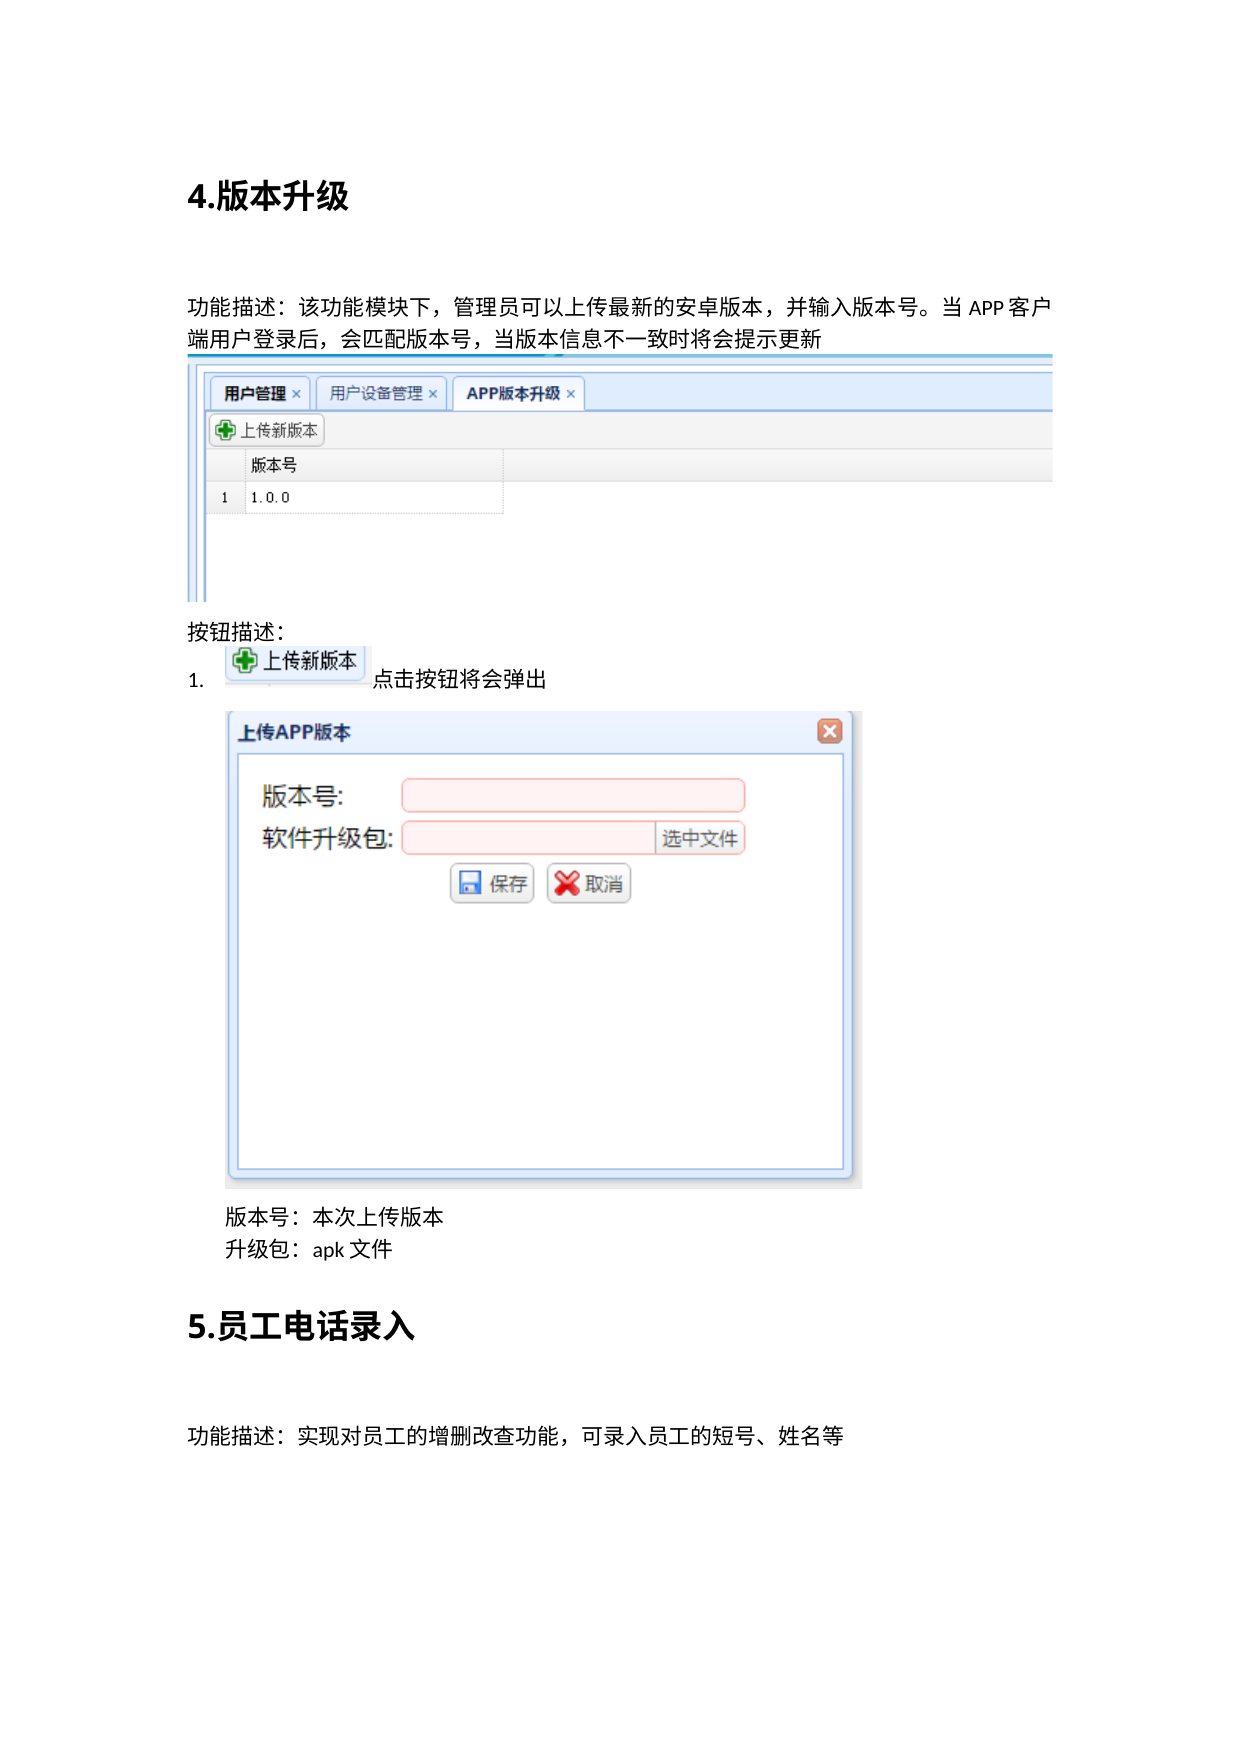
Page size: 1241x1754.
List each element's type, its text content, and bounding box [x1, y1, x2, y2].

picture [187, 354, 1053, 602]
text 功能描述：该功能模块下，管理员可以上传最新的安卓版本，并输入版本号。当APP客户端用户登录后，会匹配版本号，当版本信息不一致时将会提示更新 [187, 289, 1053, 354]
text 功能描述：实现对员工的增删改查功能，可录入员工的短号、姓名等 [187, 1419, 1053, 1451]
text 按钮描述： [187, 614, 1053, 647]
picture [225, 711, 863, 1189]
subtitle 4.版本升级 [187, 162, 1053, 227]
list 点击按钮将会弹出 [187, 647, 1053, 712]
subtitle 5.员工电话录入 [187, 1291, 1053, 1356]
list 升级包：apk文件 [225, 1232, 1053, 1264]
picture [225, 646, 372, 688]
